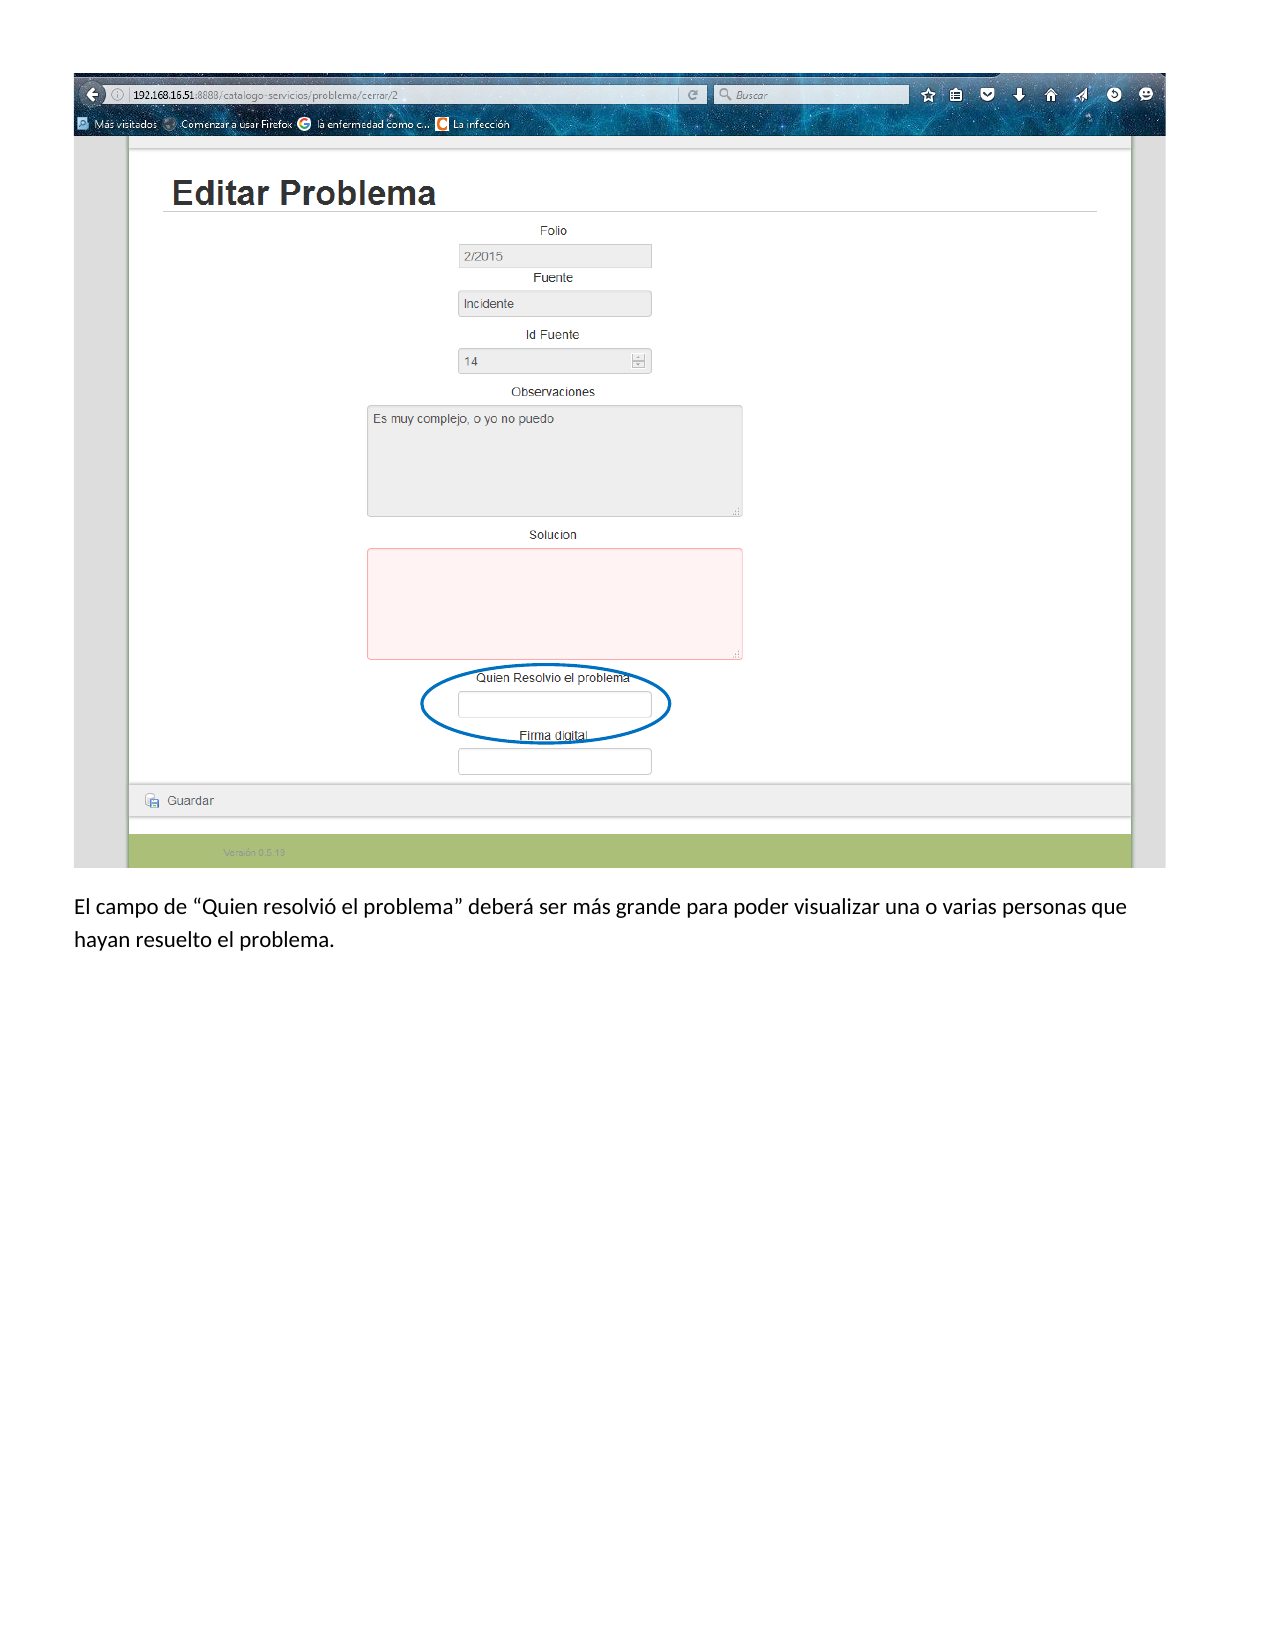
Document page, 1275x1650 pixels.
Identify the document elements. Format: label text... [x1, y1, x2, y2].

text El campo de “Quien resolvió el problema” deberá ser más grande para poder visualizar una o varias personas que hayan resuelto el problema. [74, 892, 1167, 953]
picture [73, 73, 1166, 868]
